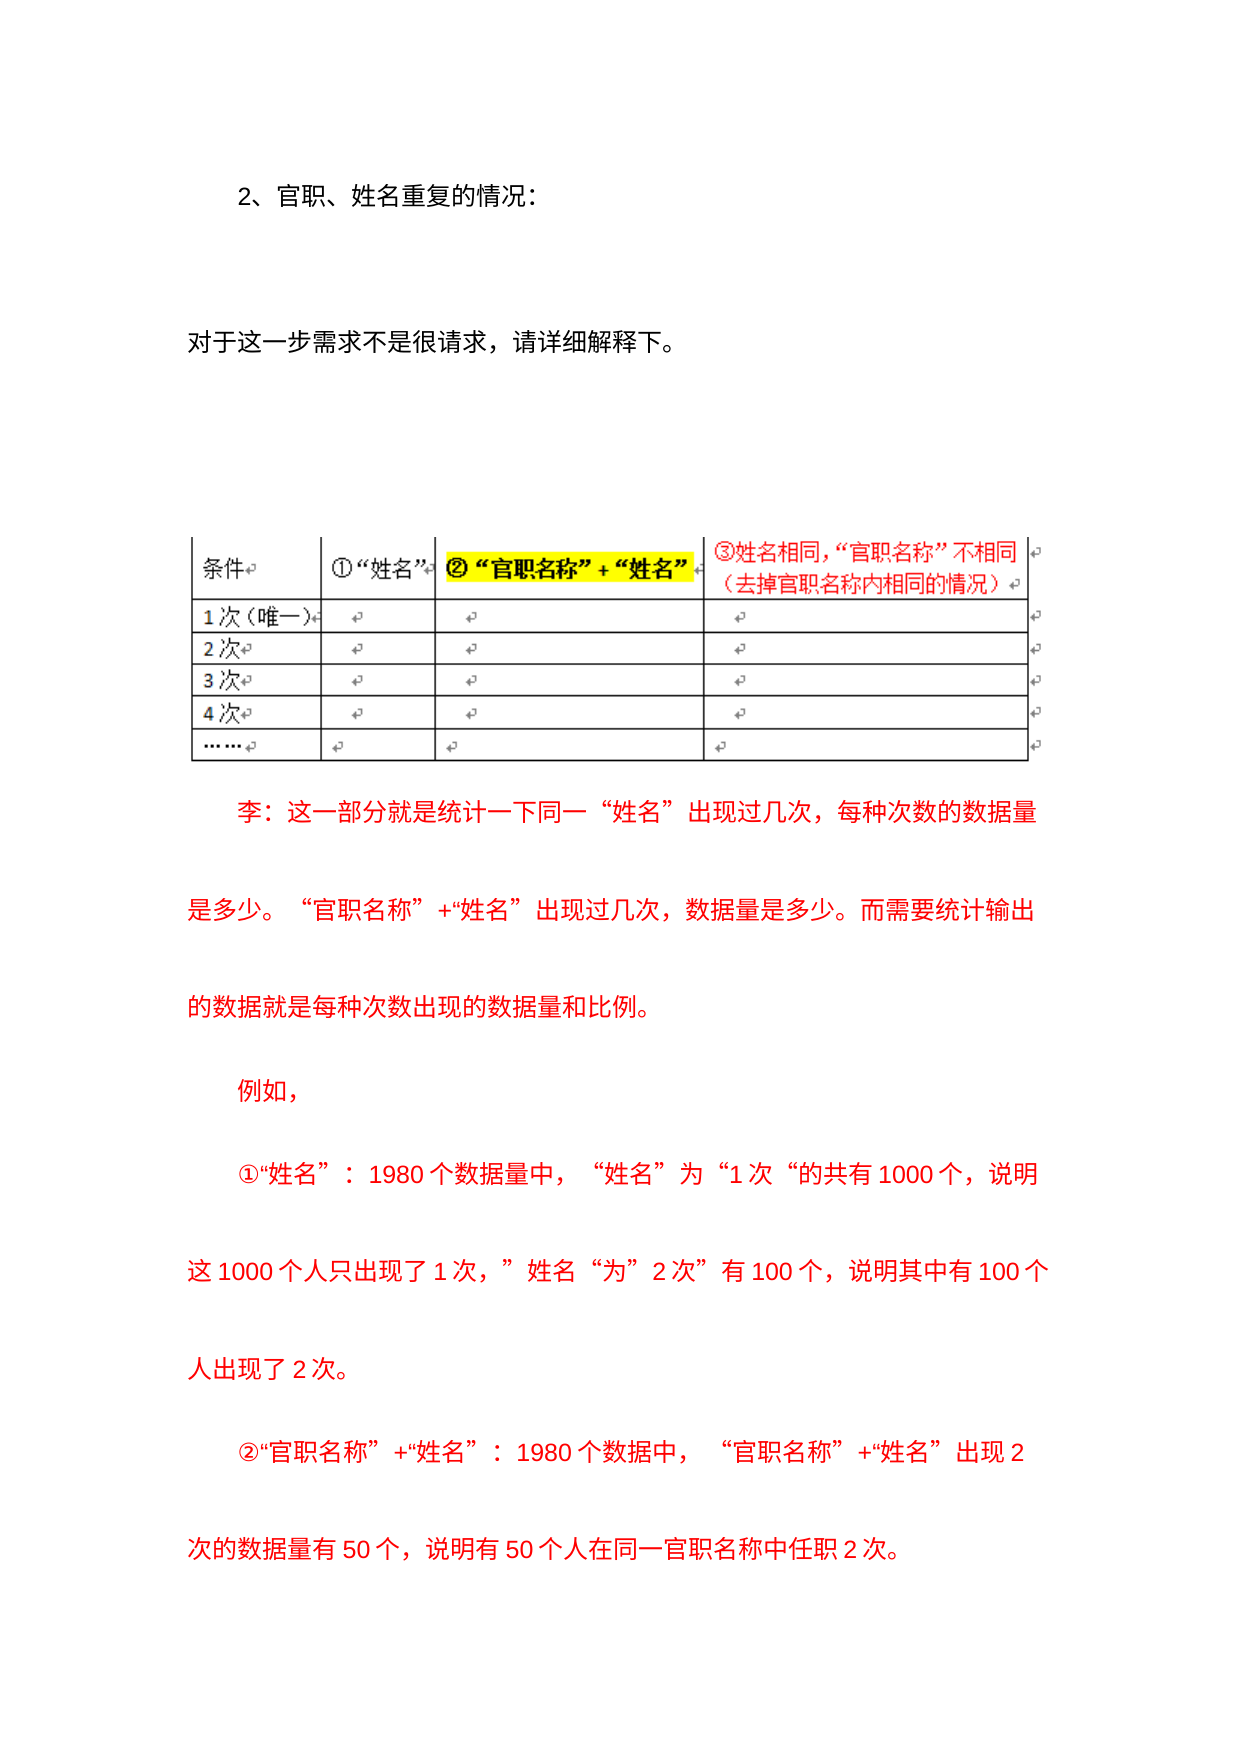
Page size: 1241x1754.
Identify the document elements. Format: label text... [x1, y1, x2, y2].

text ②“官职名称”+“姓名”：1980个数据中， “官职名称”+“姓名”出现2次的数据量有50个，说明有50个人在同一官职名称中任职2次。 [187, 1418, 1053, 1580]
text 李：这一部分就是统计一下同一“姓名”出现过几次，每种次数的数据量是多少。“官职名称”+“姓名”出现过几次，数据量是多少。而需要统计输出的数据就是每种次数出现的数据量和比例。 [187, 778, 1053, 1038]
text 例如， [187, 1057, 1053, 1122]
text ①“姓名”：1980个数据量中，“姓名”为“1次“的共有1000个，说明这1000个人只出现了1次，”姓名“为”2次”有100个，说明其中有100个人出现了2次。 [187, 1140, 1053, 1400]
text 2、官职、姓名重复的情况： 对于这一步需求不是很请求，请详细解释下。 [187, 162, 1053, 373]
picture [187, 537, 1053, 763]
